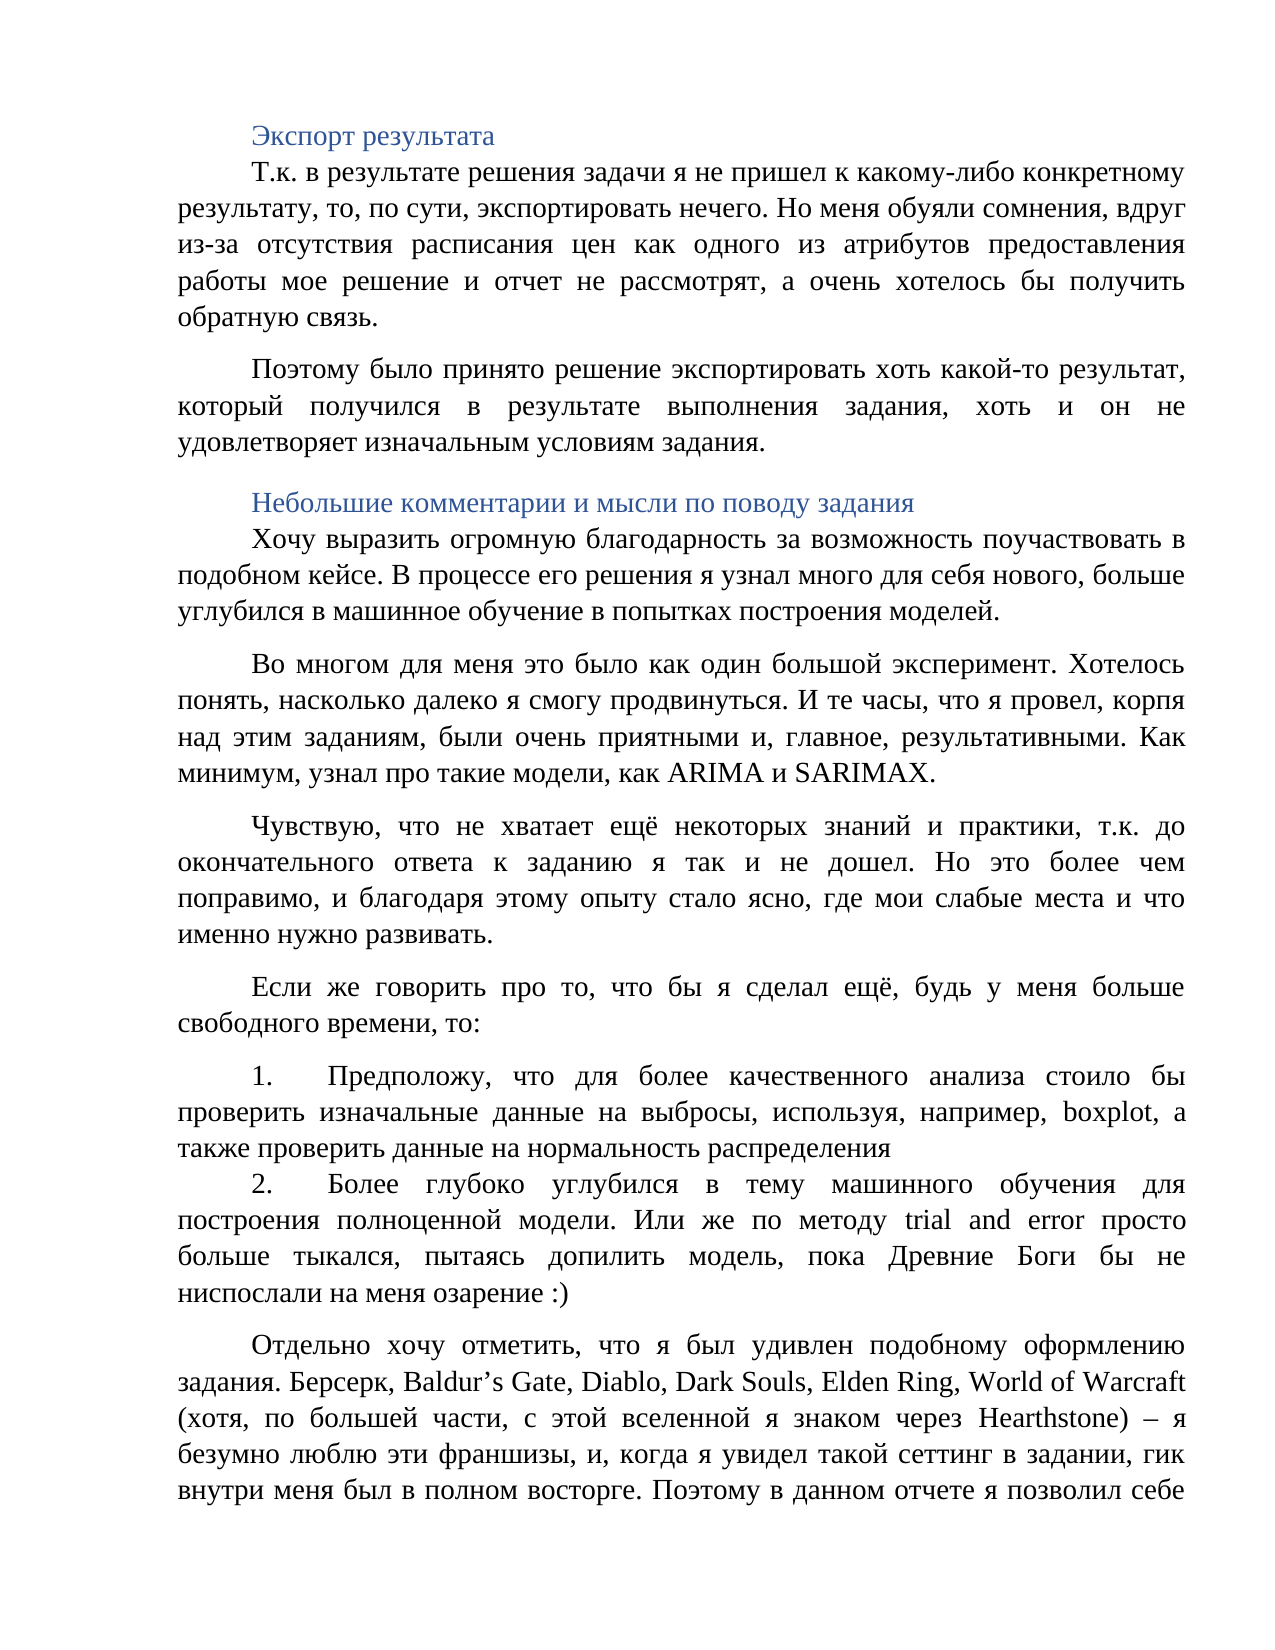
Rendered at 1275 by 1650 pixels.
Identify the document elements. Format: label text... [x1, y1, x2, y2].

subtitle Небольшие комментарии и мысли по поводу задания [177, 485, 1186, 519]
text Т.к. в результате решения задачи я не пришел к какому-либо конкретному результату, то, по сути, экспортировать нечего. Но меня обуяли сомнения, вдруг из-за отсутствия расписания цен как одного из атрибутов предоставления работы мое решение и отчет не рассмотрят, а очень хотелось бы получить обратную связь. [177, 154, 1186, 332]
subtitle Экспорт результата [177, 118, 1186, 152]
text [177, 1327, 1186, 1506]
list Предположу, что для более качественного анализа стоило бы проверить изначальные данные на выбросы, используя, например, boxplot, а также проверить данные на нормальность распределения [177, 1058, 1186, 1164]
text Во многом для меня это было как один большой эксперимент. Хотелось понять, насколько далеко я смогу продвинуться. И те часы, что я провел, корпя над этим заданиям, были очень приятными и, главное, результативными. Как минимум, узнал про такие модели, как ARIMA и SARIMAX. [177, 646, 1186, 788]
text Если же говорить про то, что бы я сделал ещё, будь у меня больше свободного времени, то: [177, 969, 1186, 1038]
text Хочу выразить огромную благодарность за возможность поучаствовать в подобном кейсе. В процессе его решения я узнал много для себя нового, больше углубился в машинное обучение в попытках построения моделей. [177, 521, 1186, 627]
text Поэтому было принято решение экспортировать хоть какой-то результат, который получился в результате выполнения задания, хоть и он не удовлетворяет изначальным условиям задания. [177, 352, 1186, 457]
text Чувствую, что не хватает ещё некоторых знаний и практики, т.к. до окончательного ответа к заданию я так и не дошел. Но это более чем поправимо, и благодаря этому опыту стало ясно, где мои слабые места и что именно нужно развивать. [177, 808, 1186, 949]
list Более глубоко углубился в тему машинного обучения для построения полноценной модели. Или же по методу trial and error просто больше тыкался, пытаясь допилить модель, пока Древние Боги бы не ниспослали на меня озарение :) [177, 1166, 1186, 1308]
